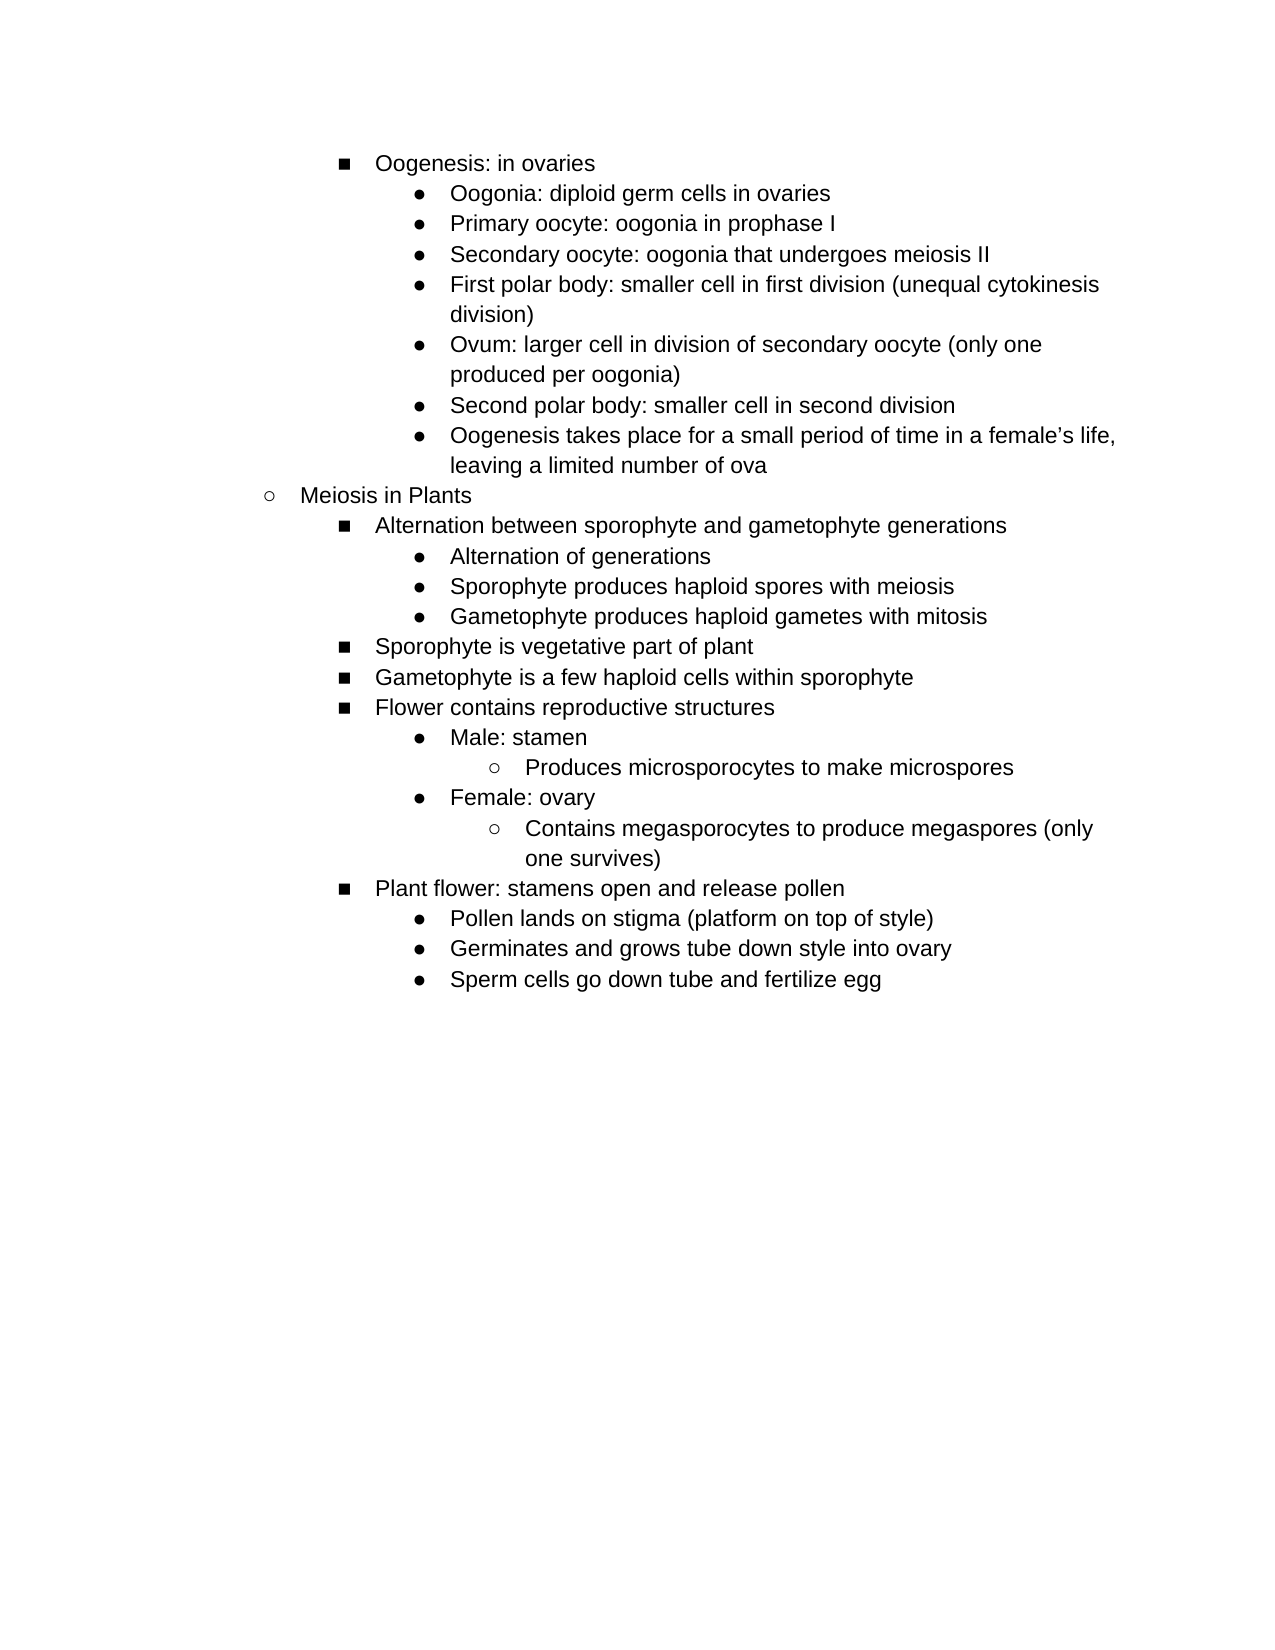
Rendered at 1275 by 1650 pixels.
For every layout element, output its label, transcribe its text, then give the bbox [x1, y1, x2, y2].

list Sporophyte produces haploid spores with meiosis [412, 573, 1125, 599]
list Flower contains reproductive structures [337, 694, 1125, 720]
list Sperm cells go down tube and fertilize egg [412, 966, 1125, 992]
list Contains megasporocytes to produce megaspores (only one survives) [487, 814, 1125, 871]
list Sporophyte is vegetative part of plant [337, 633, 1125, 660]
list Germinates and grows tube down style into ovary [412, 935, 1125, 962]
list Produces microsporocytes to make microspores [487, 754, 1125, 781]
list Alternation of generations [412, 543, 1125, 569]
list Oogenesis: in ovaries [337, 150, 1125, 176]
list First polar body: smaller cell in first division (unequal cytokinesis division) [412, 271, 1125, 327]
list Secondary oocyte: oogonia that undergoes meiosis II [412, 241, 1125, 267]
list Plant flower: stamens open and release pollen [337, 875, 1125, 901]
list Oogenesis takes place for a small period of time in a female’s life, leaving a limited number of ova [412, 422, 1125, 478]
list Oogonia: diploid germ cells in ovaries [412, 180, 1125, 207]
list Pollen lands on stigma (platform on top of style) [412, 905, 1125, 932]
list Alternation between sporophyte and gametophyte generations [337, 512, 1125, 539]
list Female: ovary [412, 784, 1125, 811]
list Gametophyte is a few haploid cells within sporophyte [337, 663, 1125, 690]
list Second polar body: smaller cell in second division [412, 392, 1125, 418]
list Meiosis in Plants [262, 482, 1125, 509]
list Male: stamen [412, 724, 1125, 750]
list Primary oocyte: oogonia in prophase I [412, 210, 1125, 237]
list Gametophyte produces haploid gametes with mitosis [412, 603, 1125, 629]
list Ovum: larger cell in division of secondary oocyte (only one produced per oogonia) [412, 331, 1125, 388]
